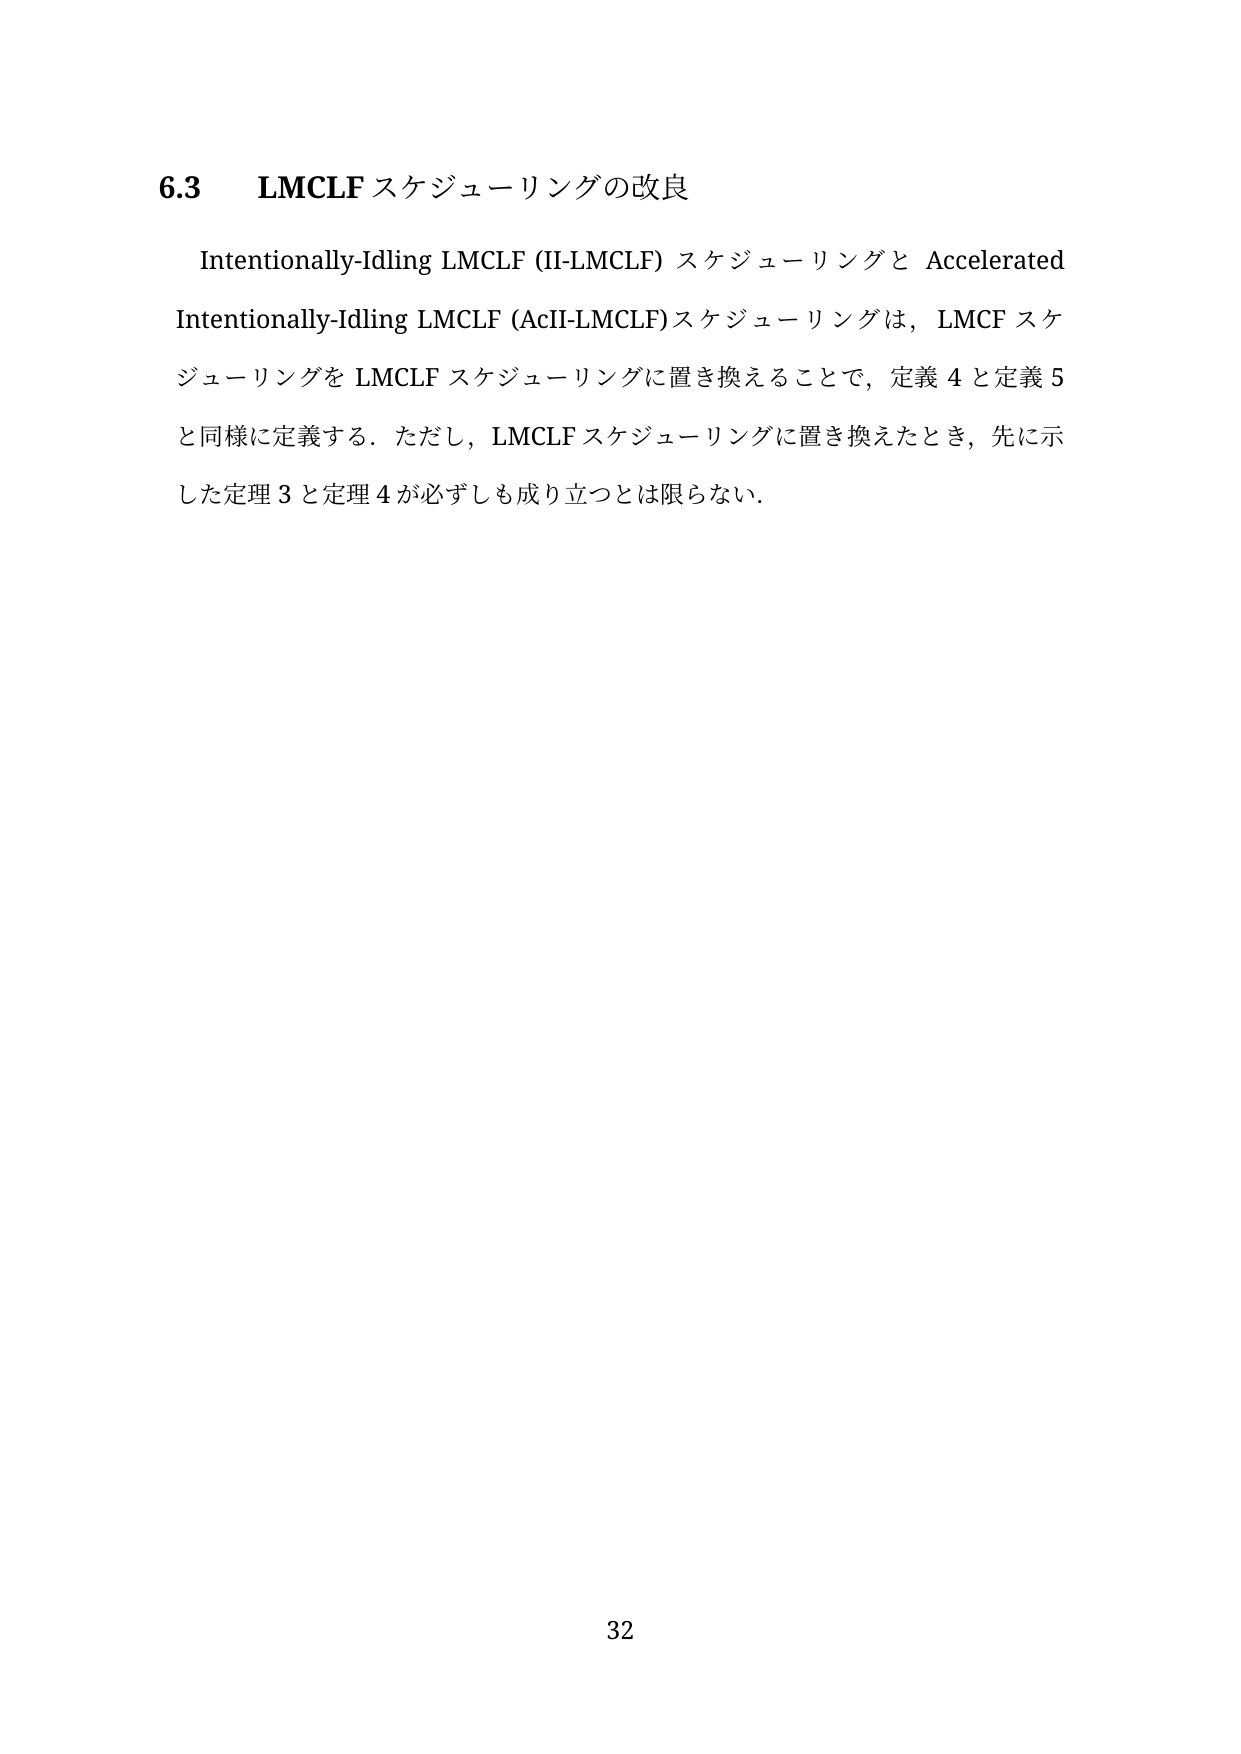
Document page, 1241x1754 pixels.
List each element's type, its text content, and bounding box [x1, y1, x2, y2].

text Intentionally-Idling LMCLF (II-LMCLF) スケジューリングと Accelerated Intentionally-Idling LMCLF (AcII-LMCLF)スケジューリングは，LMCFスケジューリングを LMCLF スケジューリングに置き換えることで，定義 4 と定義 5 と同様に定義する．ただし，LMCLFスケジューリングに置き換えたとき，先に示した定理 3 と定理 4 が必ずしも成り立つとは限らない． [176, 242, 1064, 511]
text 6.3 LMCLFスケジューリングの改良 [158, 165, 1078, 208]
